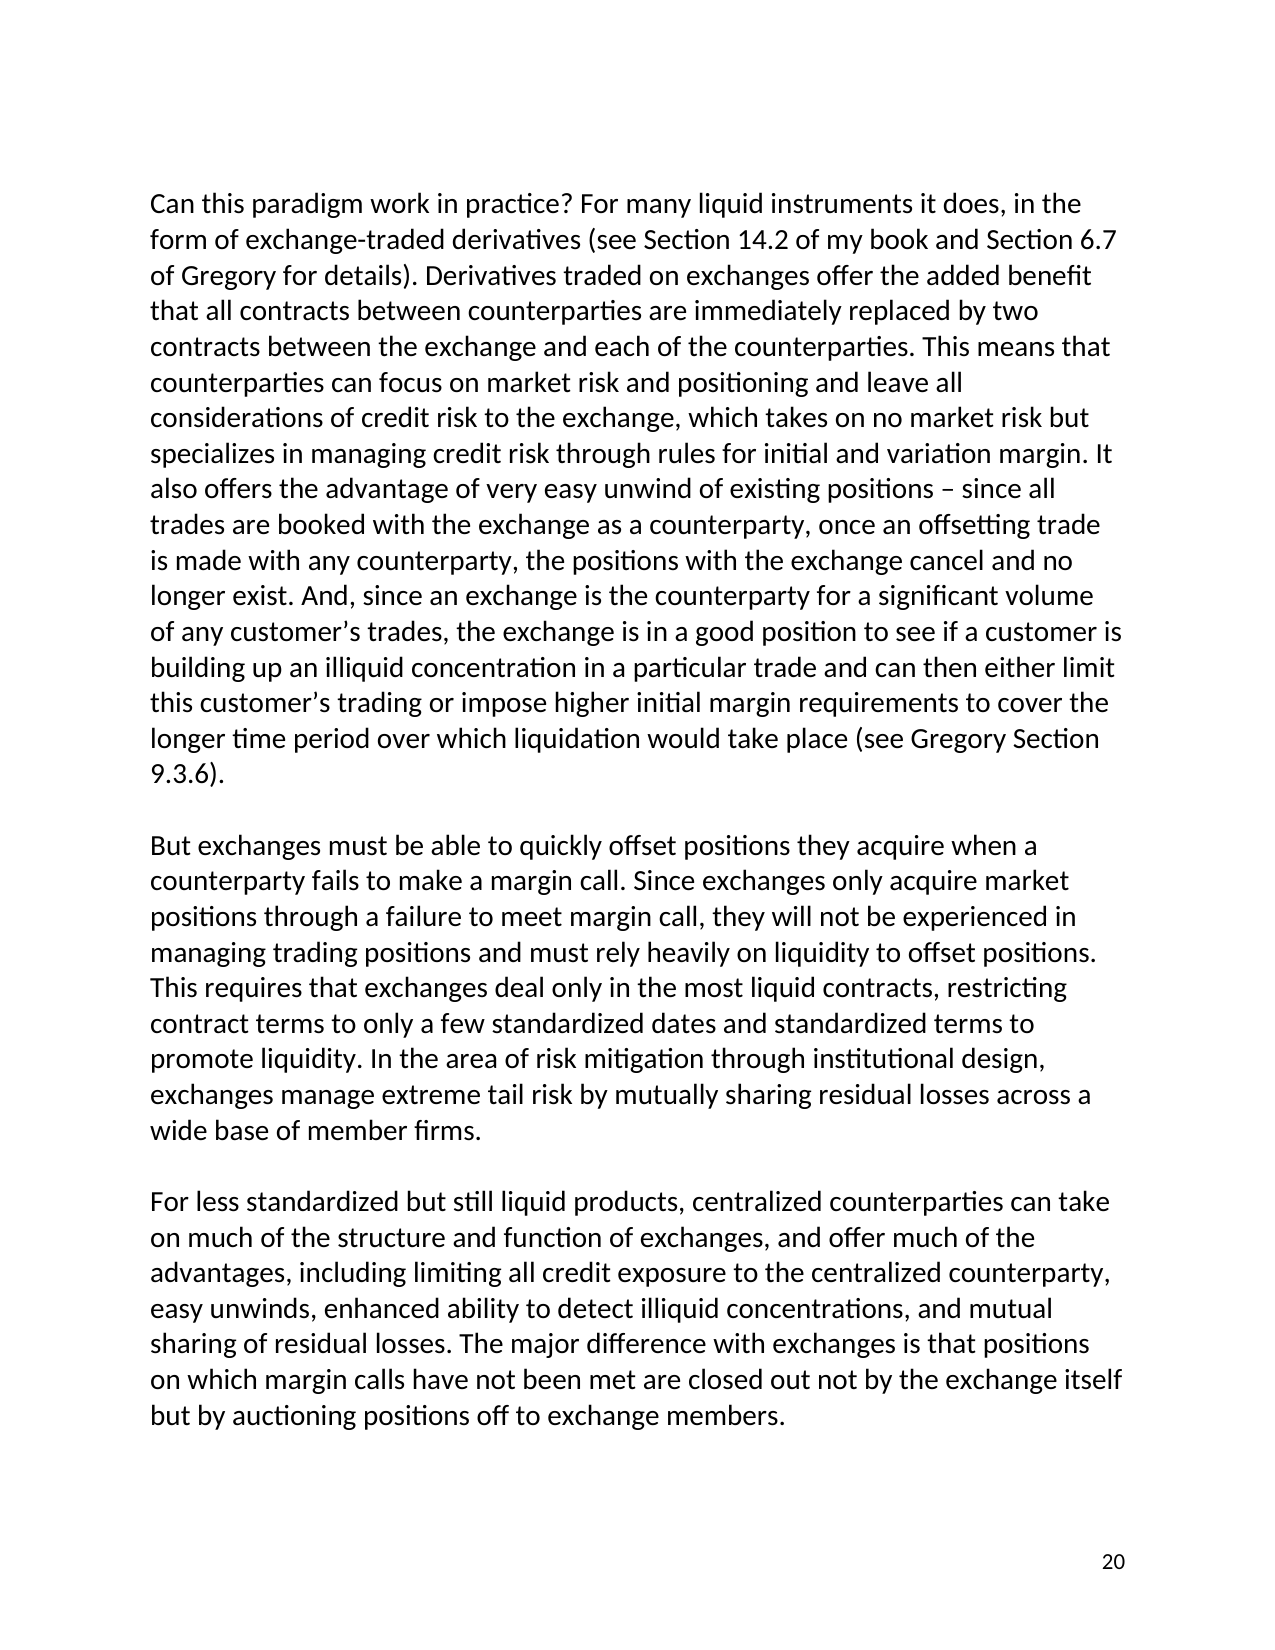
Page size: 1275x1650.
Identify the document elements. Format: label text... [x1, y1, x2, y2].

text Can this paradigm work in practice? For many liquid instruments it does, in the form of exchange-traded derivatives (see Section 14.2 of my book and Section 6.7 of Gregory for details). Derivatives traded on exchanges offer the added benefit that all contracts between counterparties are immediately replaced by two contracts between the exchange and each of the counterparties. This means that counterparties can focus on market risk and positioning and leave all considerations of credit risk to the exchange, which takes on no market risk but specializes in managing credit risk through rules for initial and variation margin. It also offers the advantage of very easy unwind of existing positions – since all trades are booked with the exchange as a counterparty, once an offsetting trade is made with any counterparty, the positions with the exchange cancel and no longer exist. And, since an exchange is the counterparty for a significant volume of any customer’s trades, the exchange is in a good position to see if a customer is building up an illiquid concentration in a particular trade and can then either limit this customer’s trading or impose higher initial margin requirements to cover the longer time period over which liquidation would take place (see Gregory Section 9.3.6). [150, 186, 1125, 791]
text For less standardized but still liquid products, centralized counterparties can take on much of the structure and function of exchanges, and offer much of the advantages, including limiting all credit exposure to the centralized counterparty, easy unwinds, enhanced ability to detect illiquid concentrations, and mutual sharing of residual losses. The major difference with exchanges is that positions on which margin calls have not been met are closed out not by the exchange itself but by auctioning positions off to exchange members. [150, 1183, 1125, 1432]
text But exchanges must be able to quickly offset positions they acquire when a counterparty fails to make a margin call. Since exchanges only acquire market positions through a failure to meet margin call, they will not be experienced in managing trading positions and must rely heavily on liquidity to offset positions. This requires that exchanges deal only in the most liquid contracts, restricting contract terms to only a few standardized dates and standardized terms to promote liquidity. In the area of risk mitigation through institutional design, exchanges manage extreme tail risk by mutually sharing residual losses across a wide base of member firms. [150, 827, 1125, 1147]
